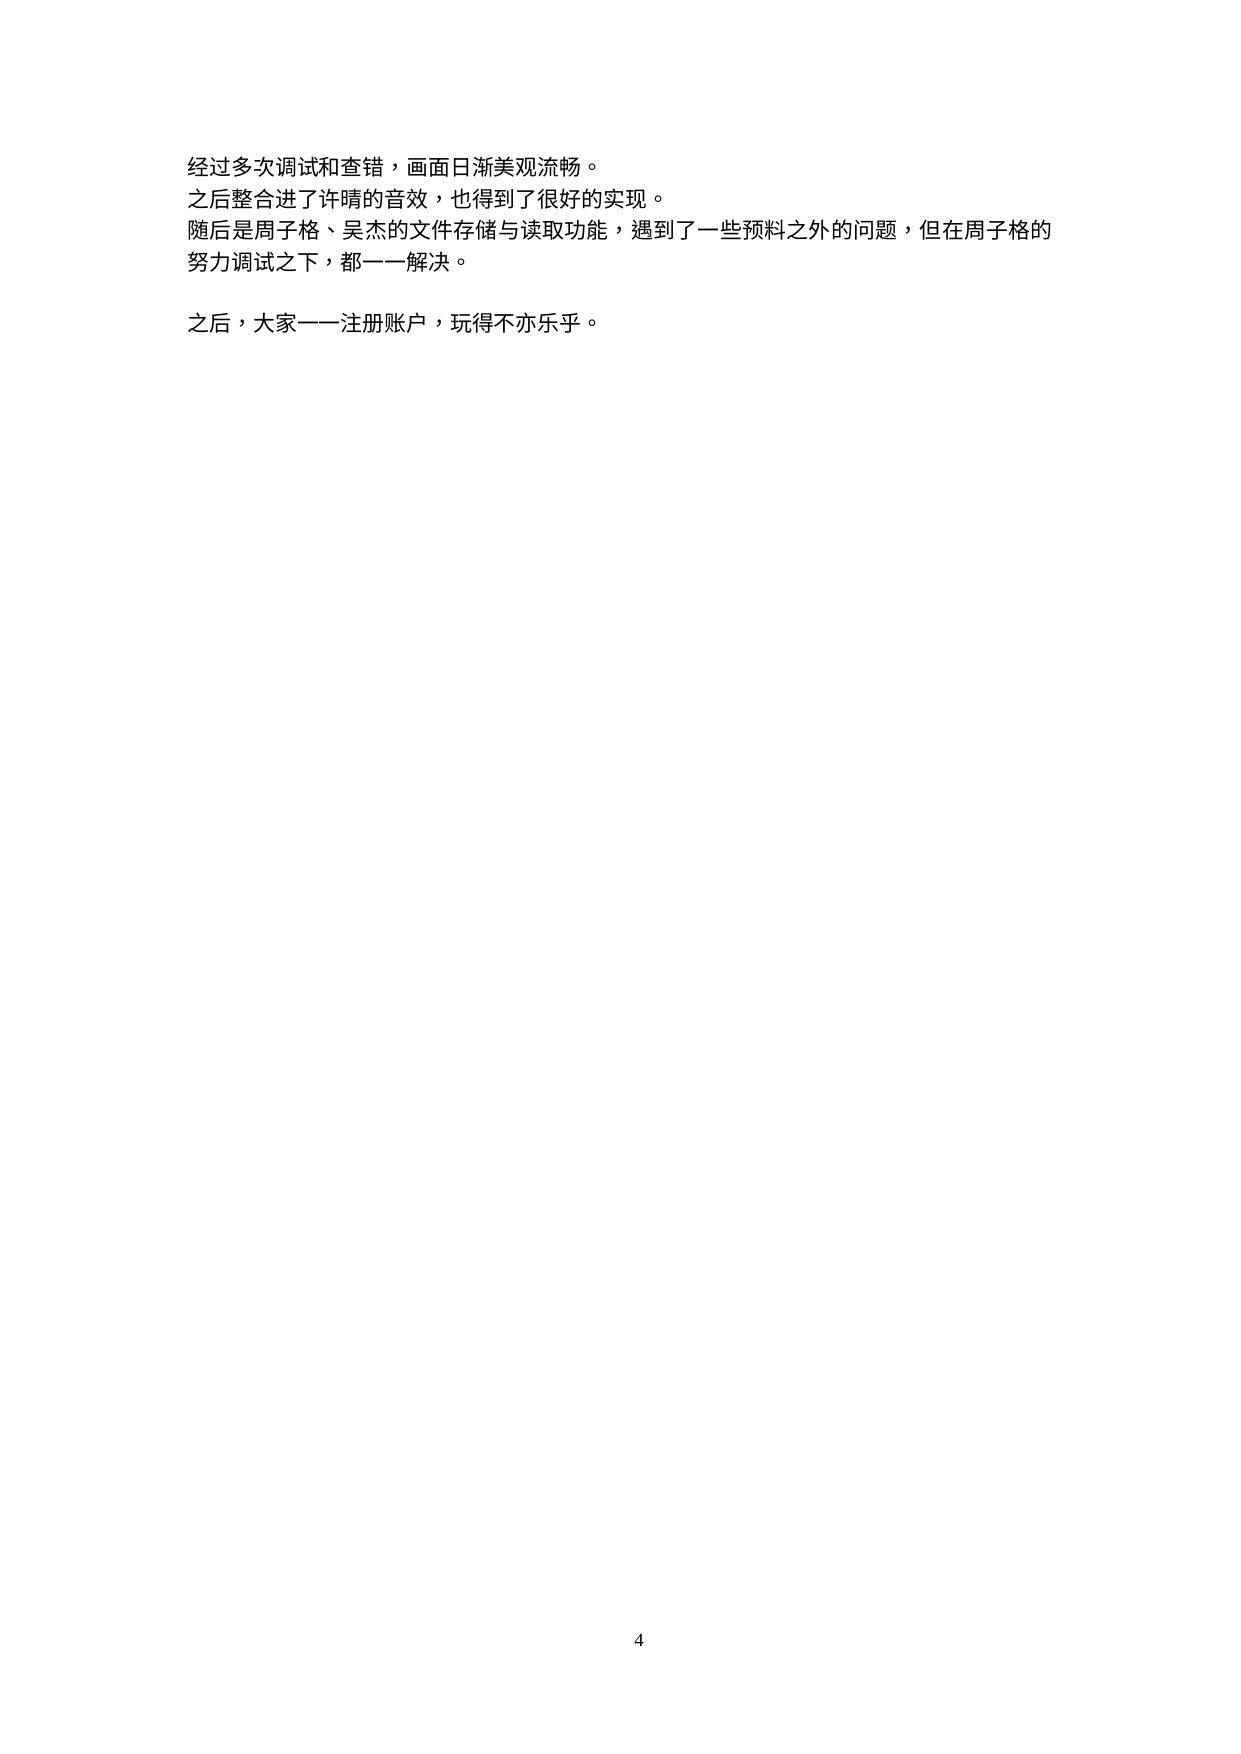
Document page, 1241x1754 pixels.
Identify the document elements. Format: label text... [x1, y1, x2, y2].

text 之后整合进了许晴的音效，也得到了很好的实现。 [187, 182, 1053, 213]
text 经过多次调试和查错，画面日渐美观流畅。 [187, 150, 1053, 182]
text 之后，大家一一注册账户，玩得不亦乐乎。 [187, 306, 1053, 338]
text 随后是周子格、吴杰的文件存储与读取功能，遇到了一些预料之外的问题，但在周子格的努力调试之下，都一一解决。 [187, 213, 1053, 277]
